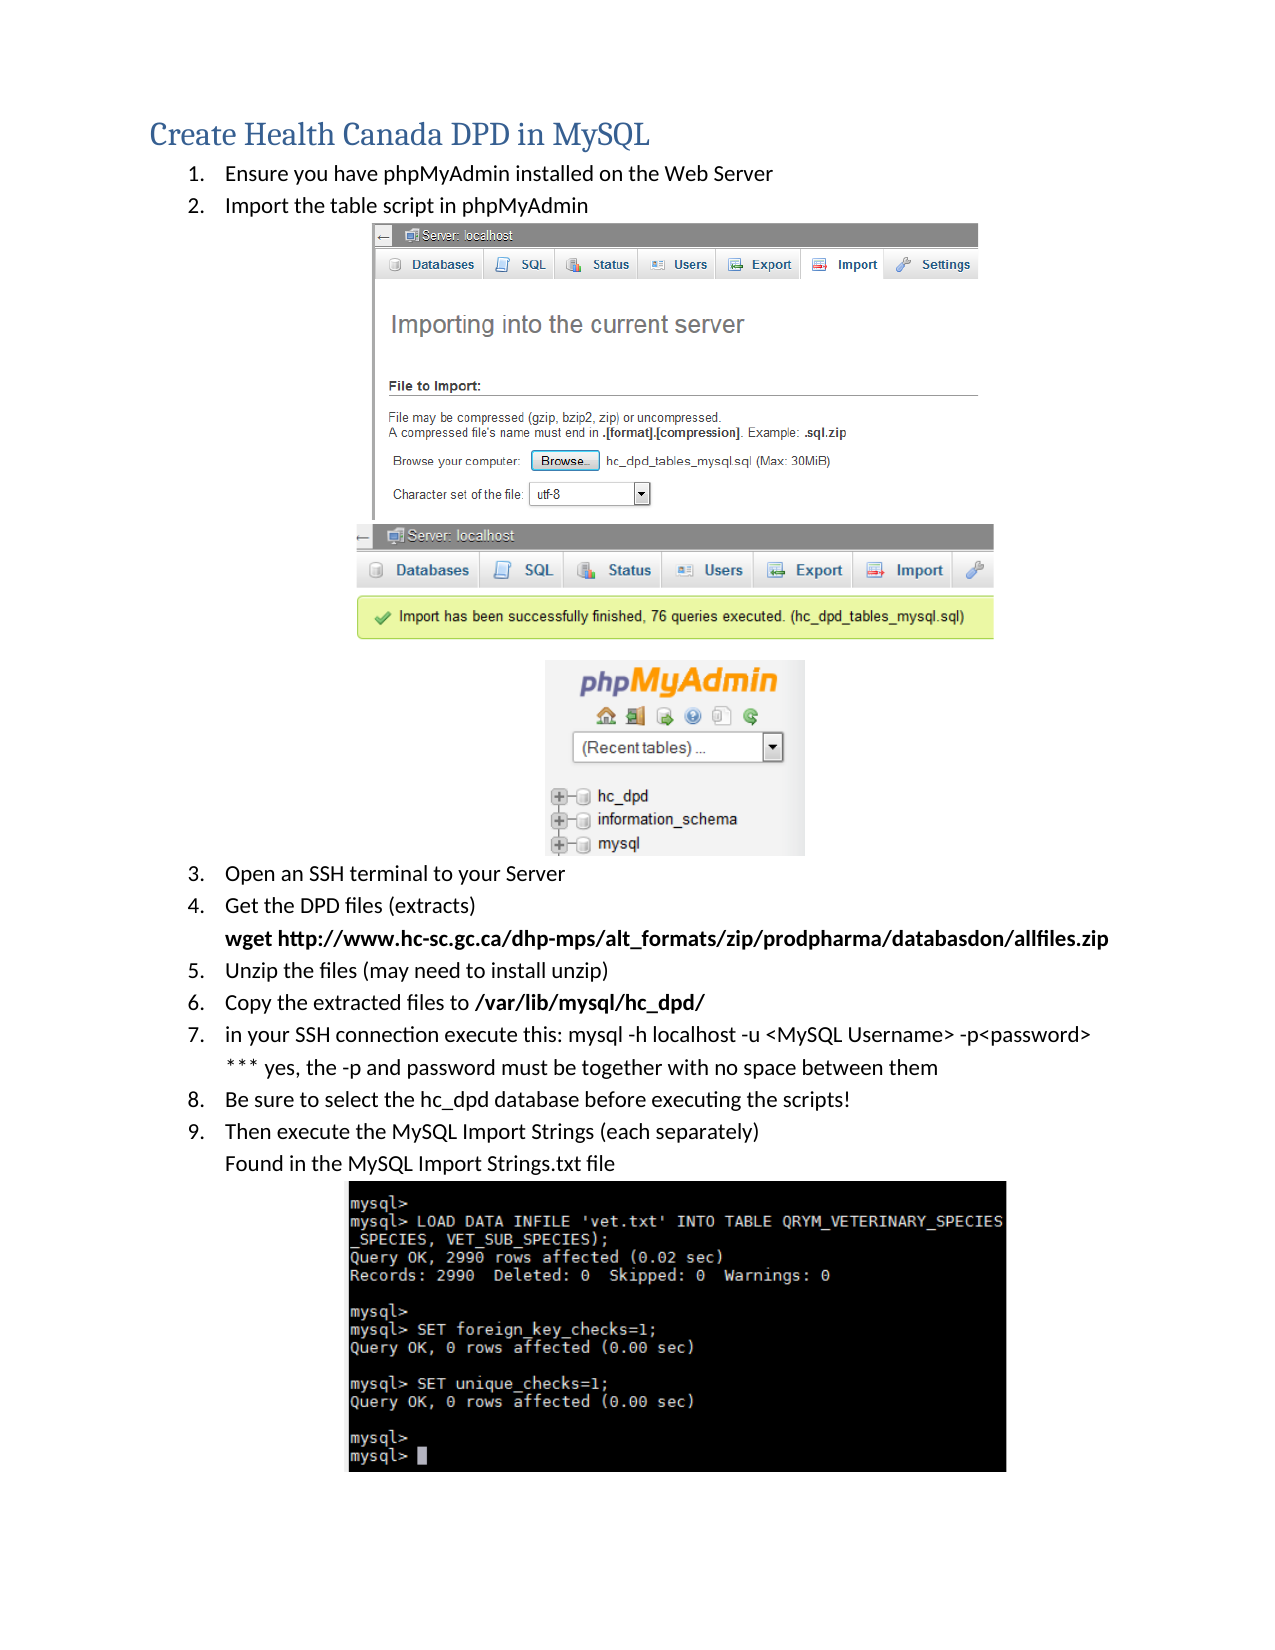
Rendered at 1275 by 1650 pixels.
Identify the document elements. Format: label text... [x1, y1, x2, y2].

list Ensure you have phpMyAdmin installed on the Web Server [187, 159, 1125, 187]
list Import the table script in phpMyAdmin [187, 191, 1125, 219]
list in your SSH connection execute this: mysql -h localhost -u <MySQL Username> -p<password> [187, 1020, 1125, 1048]
list Unzip the files (may need to install unzip) [187, 956, 1125, 984]
picture [356, 524, 994, 656]
list Be sure to select the hc_dpd database before executing the scripts! [187, 1085, 1125, 1113]
picture [545, 660, 805, 856]
list Get the DPD files (extracts) [187, 892, 1125, 920]
subtitle Create Health Canada DPD in MySQL [150, 115, 1125, 153]
picture [343, 1181, 1007, 1472]
list Found in the MySQL Import Strings.txt file [225, 1149, 1125, 1177]
list Copy the extracted files to /var/lib/mysql/hc_dpd/ [187, 988, 1125, 1016]
picture [371, 223, 979, 520]
list wget http://www.hc-sc.gc.ca/dhp-mps/alt_formats/zip/prodpharma/databasdon/allfiles.zip [225, 924, 1125, 952]
list Then execute the MySQL Import Strings (each separately) [187, 1117, 1125, 1145]
list Open an SSH terminal to your Server [187, 859, 1125, 887]
list *** yes, the -p and password must be together with no space between them [225, 1053, 1125, 1081]
